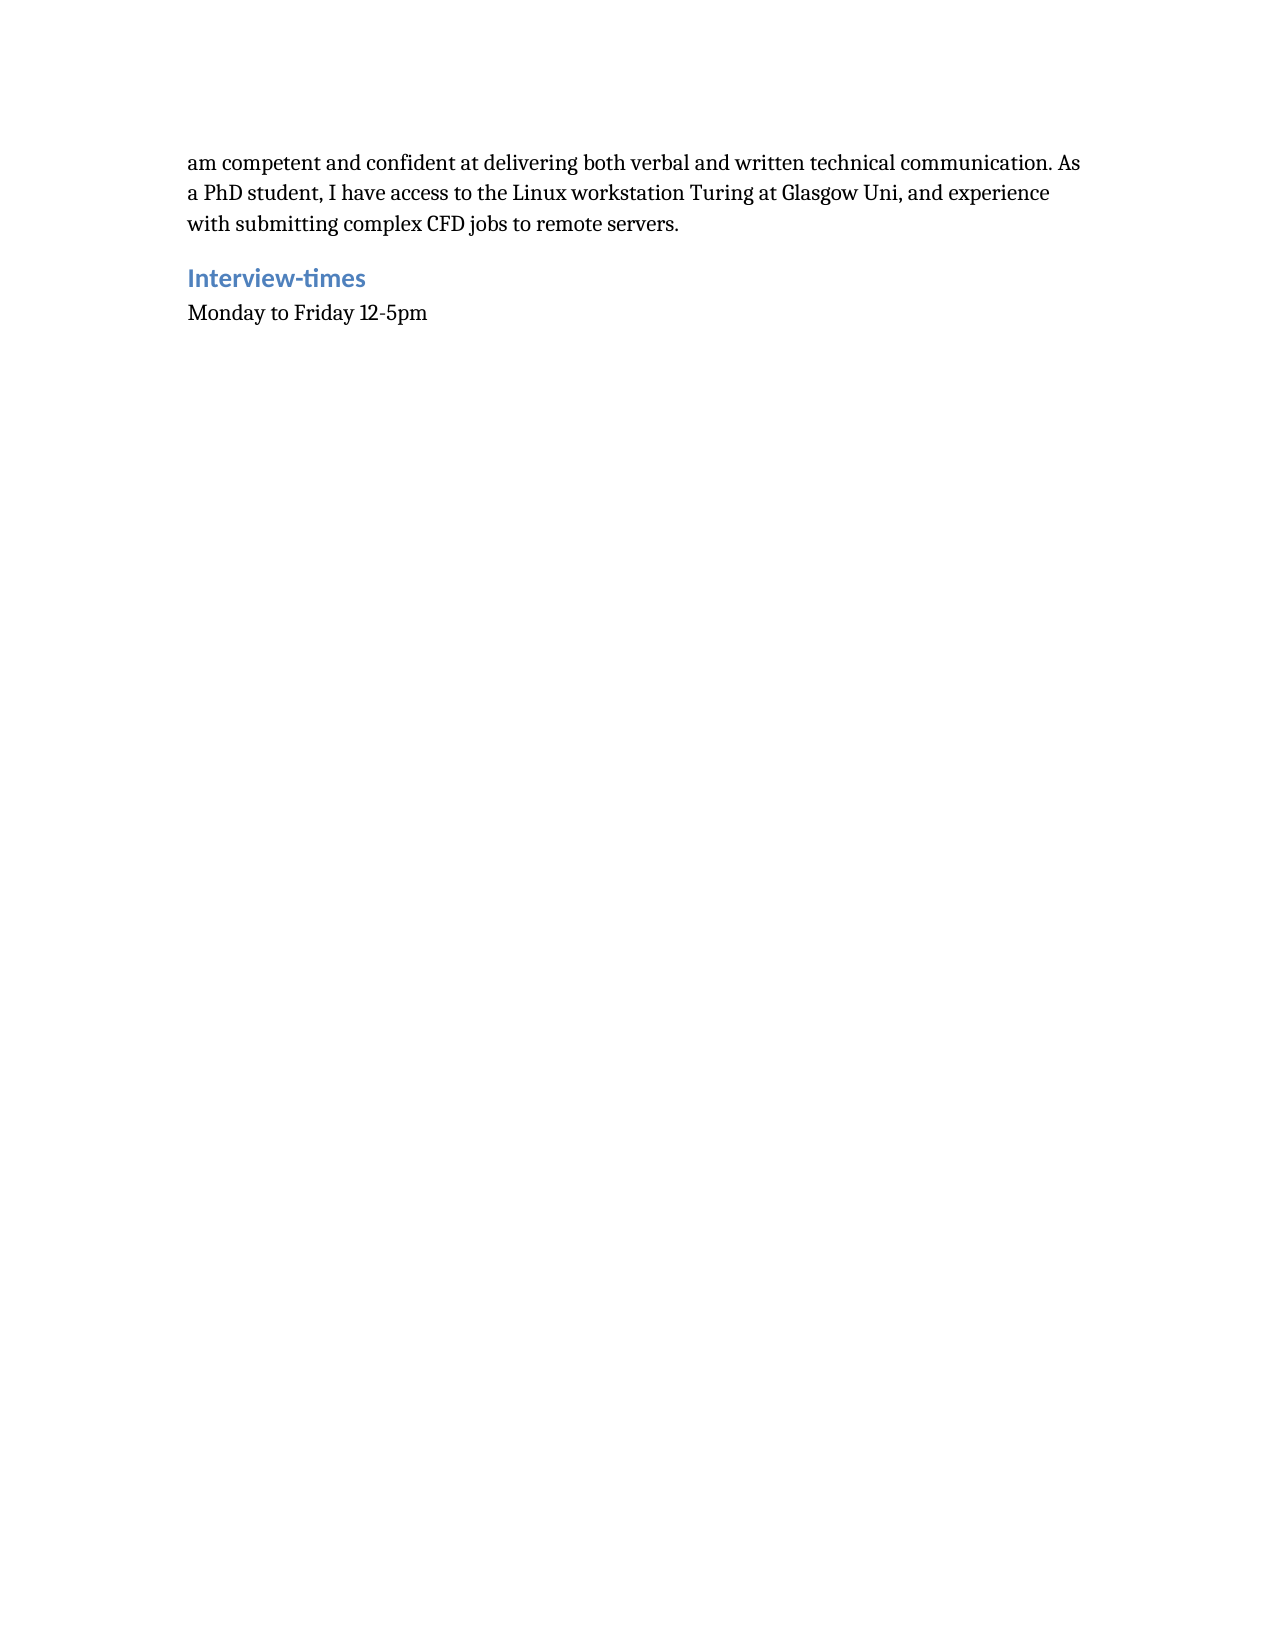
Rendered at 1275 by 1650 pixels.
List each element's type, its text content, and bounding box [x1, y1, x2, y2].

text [187, 150, 1087, 237]
text Monday to Friday 12-5pm [187, 299, 1087, 326]
subtitle Interview-times [187, 261, 1087, 294]
